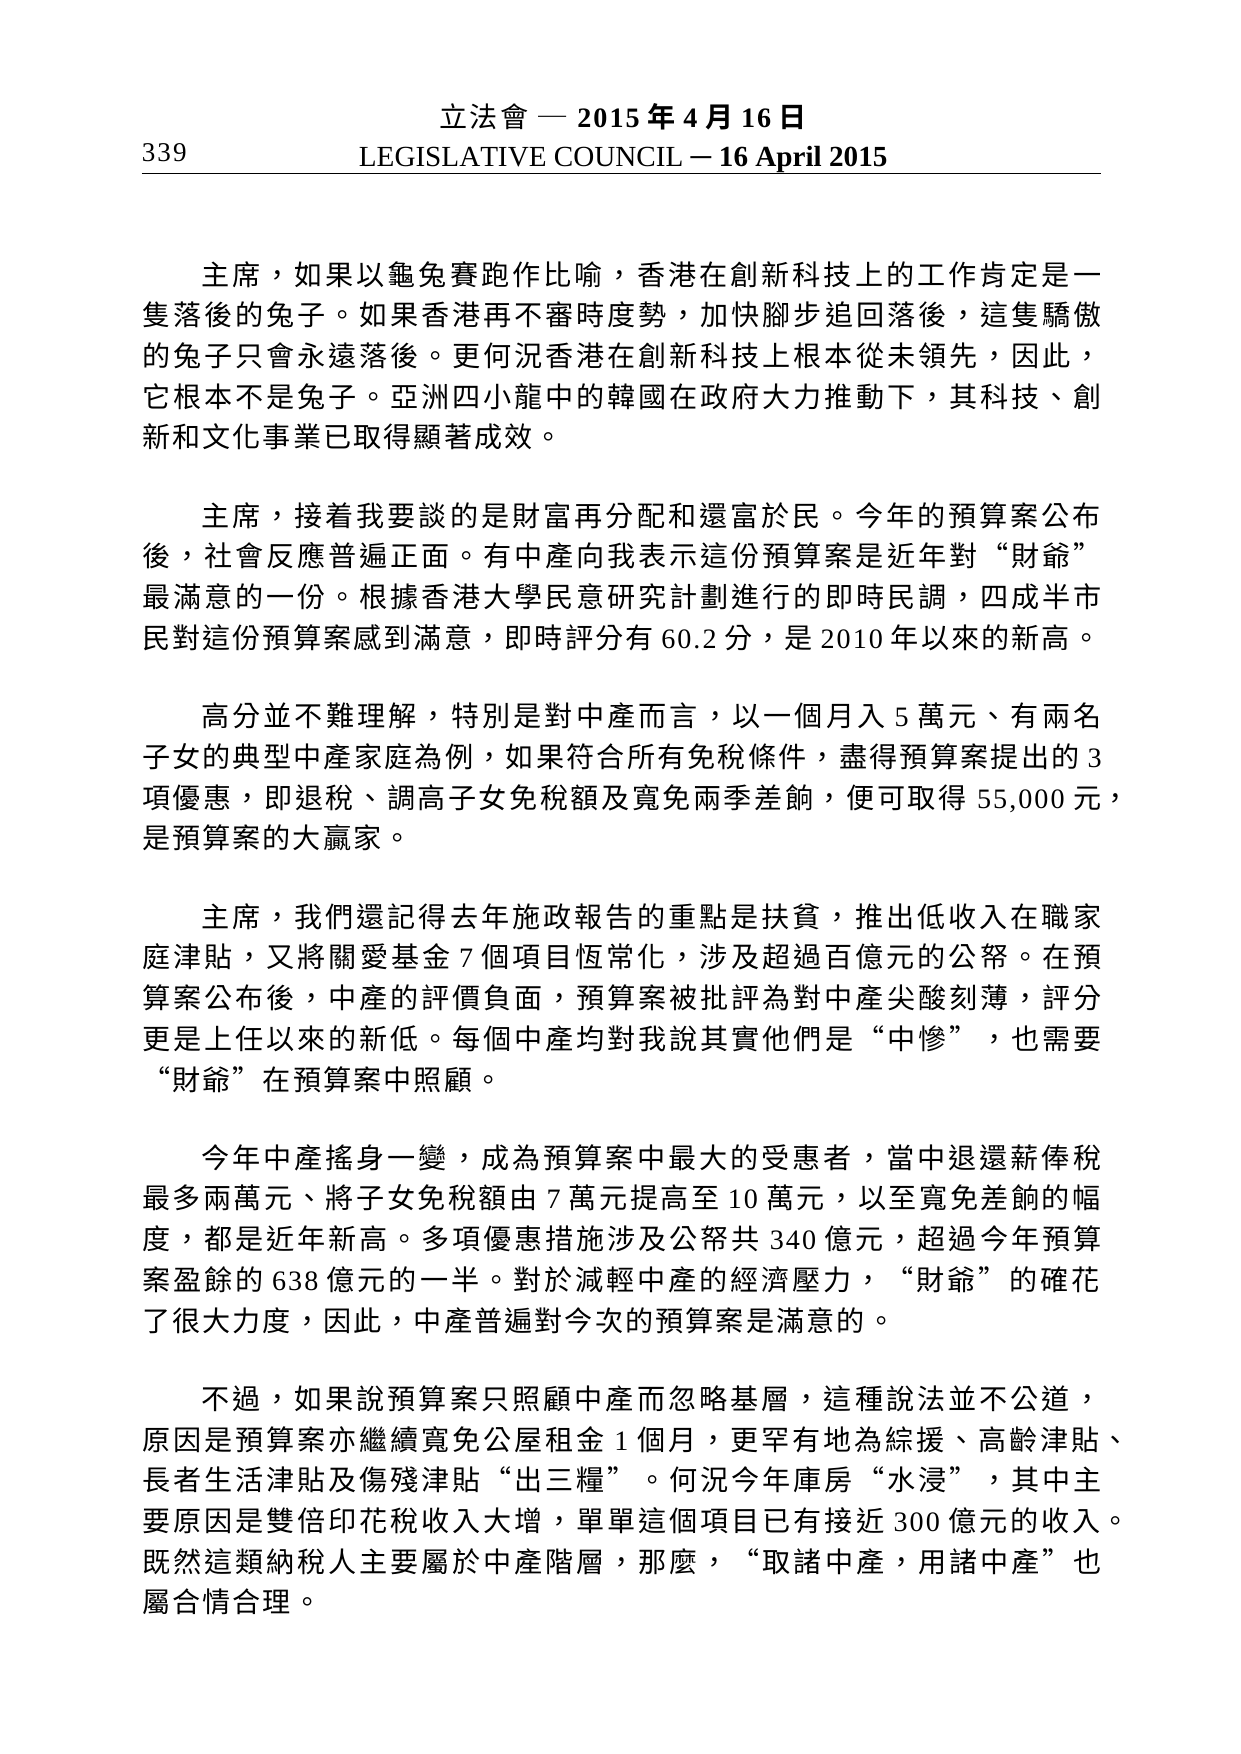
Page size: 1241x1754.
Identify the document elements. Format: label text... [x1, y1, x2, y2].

text 今年中產搖身一變，成為預算案中最大的受惠者，當中退還薪俸稅最多兩萬元、將子女免稅額由7萬元提高至10萬元，以至寬免差餉的幅度，都是近年新高。多項優惠措施涉及公帑共340億元，超過今年預算案盈餘的638億元的一半。對於減輕中產的經濟壓力，“財爺”的確花了很大力度，因此，中產普遍對今次的預算案是滿意的。 [142, 1136, 1101, 1339]
text 主席，接着我要談的是財富再分配和還富於民。今年的預算案公布後，社會反應普遍正面。有中產向我表示這份預算案是近年對“財爺”最滿意的一份。根據香港大學民意研究計劃進行的即時民調，四成半市民對這份預算案感到滿意，即時評分有60.2分，是2010年以來的新高。 [142, 493, 1101, 656]
text 不過，如果說預算案只照顧中產而忽略基層，這種說法並不公道，原因是預算案亦繼續寬免公屋租金1個月，更罕有地為綜援、高齡津貼、長者生活津貼及傷殘津貼“出三糧”。何況今年庫房“水浸”，其中主要原因是雙倍印花稅收入大增，單單這個項目已有接近300億元的收入。既然這類納稅人主要屬於中產階層，那麼，“取諸中產，用諸中產”也屬合情合理。 [142, 1377, 1101, 1621]
text 主席，如果以龜兔賽跑作比喻，香港在創新科技上的工作肯定是一隻落後的兔子。如果香港再不審時度勢，加快腳步追回落後，這隻驕傲的兔子只會永遠落後。更何況香港在創新科技上根本從未領先，因此，它根本不是兔子。亞洲四小龍中的韓國在政府大力推動下，其科技、創新和文化事業已取得顯著成效。 [142, 252, 1101, 456]
text 高分並不難理解，特別是對中產而言，以一個月入5萬元、有兩名子女的典型中產家庭為例，如果符合所有免稅條件，盡得預算案提出的3項優惠，即退稅、調高子女免稅額及寬免兩季差餉，便可取得55,000元，是預算案的大贏家。 [142, 694, 1101, 857]
text 主席，我們還記得去年施政報告的重點是扶貧，推出低收入在職家庭津貼，又將關愛基金7個項目恆常化，涉及超過百億元的公帑。在預算案公布後，中產的評價負面，預算案被批評為對中產尖酸刻薄，評分更是上任以來的新低。每個中產均對我說其實他們是“中慘”，也需要“財爺”在預算案中照顧。 [142, 894, 1101, 1098]
